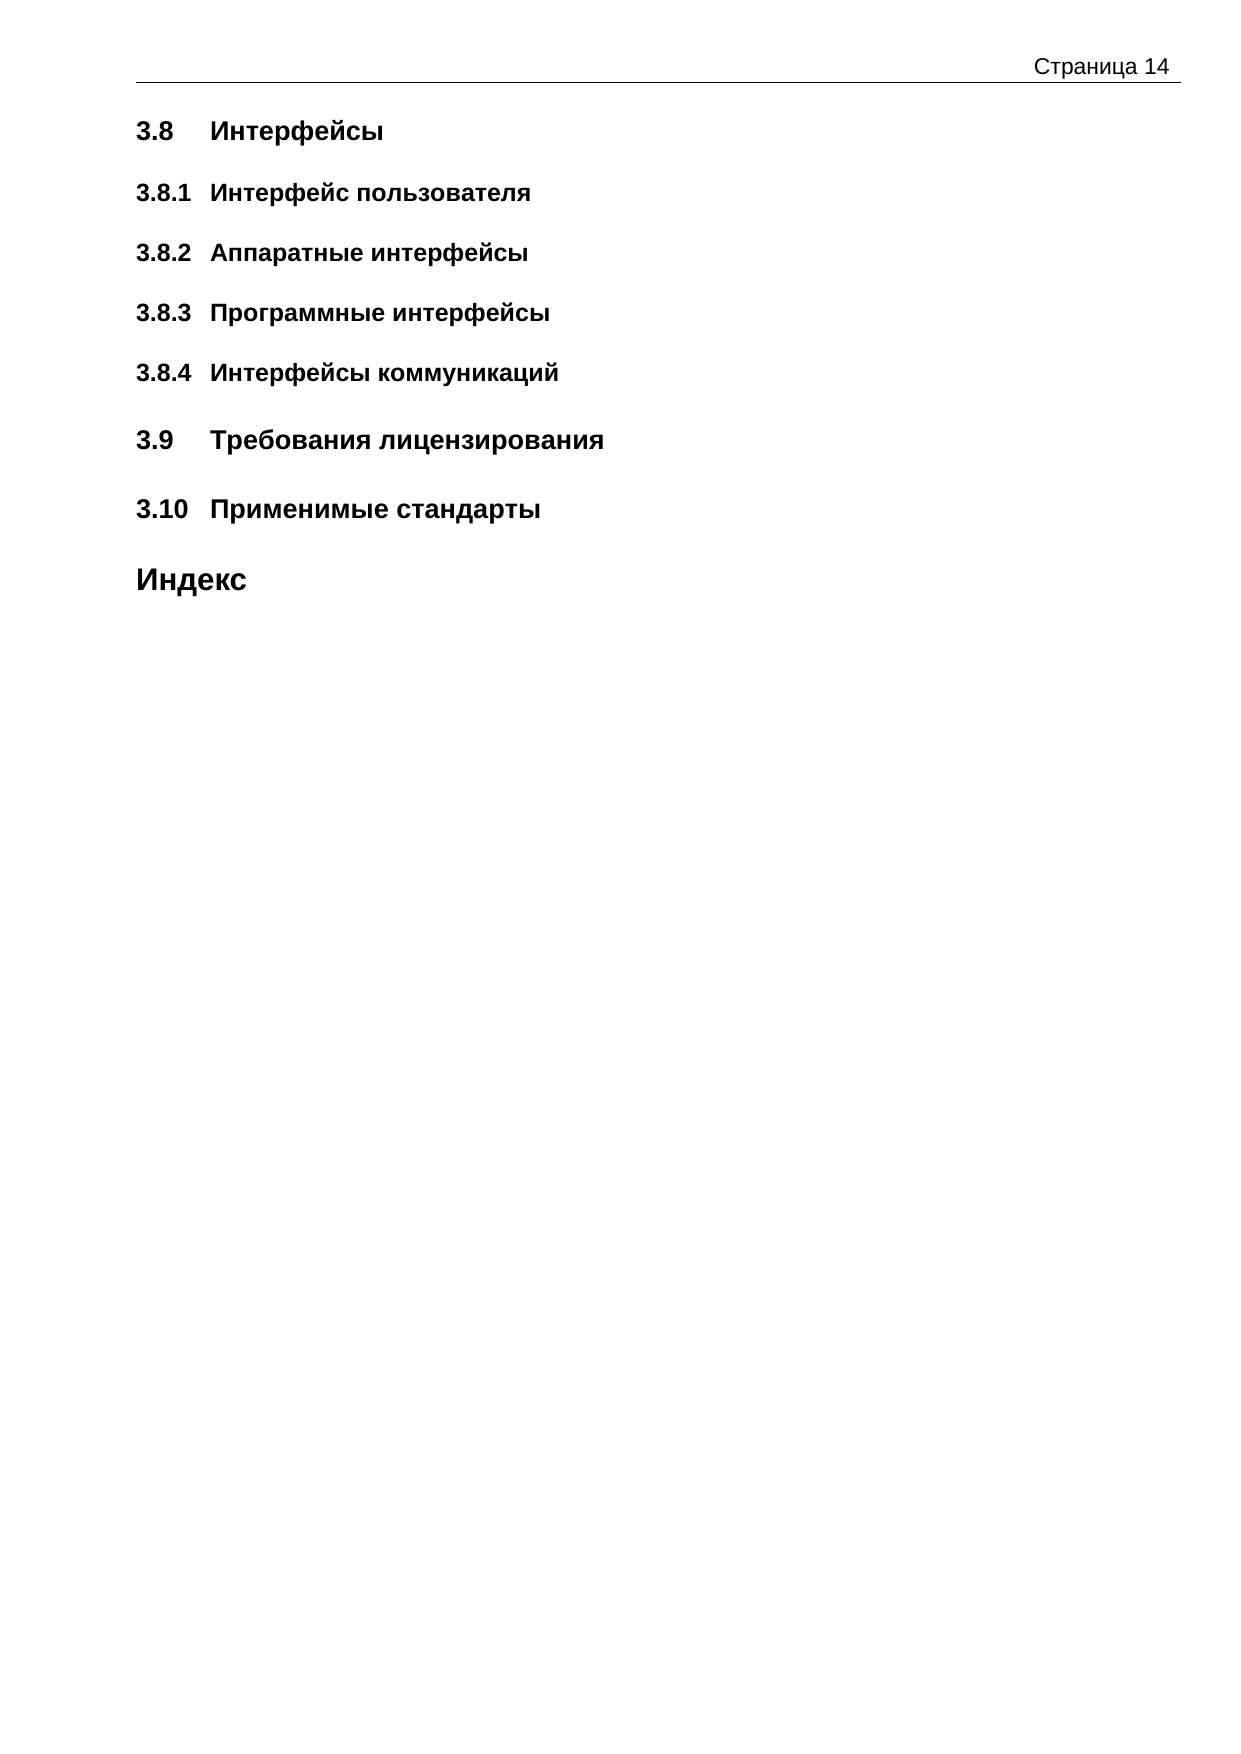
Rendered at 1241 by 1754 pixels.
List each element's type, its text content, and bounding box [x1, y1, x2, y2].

subtitle Программные интерфейсы [136, 298, 1181, 326]
subtitle Применимые стандарты [136, 493, 1181, 524]
subtitle Индекс [136, 561, 1181, 597]
subtitle Требования лицензирования [136, 424, 1181, 455]
subtitle Аппаратные интерфейсы [136, 238, 1181, 266]
subtitle Интерфейсы коммуникаций [136, 358, 1181, 386]
subtitle Интерфейс пользователя [136, 178, 1181, 206]
subtitle Интерфейсы [136, 115, 1181, 146]
